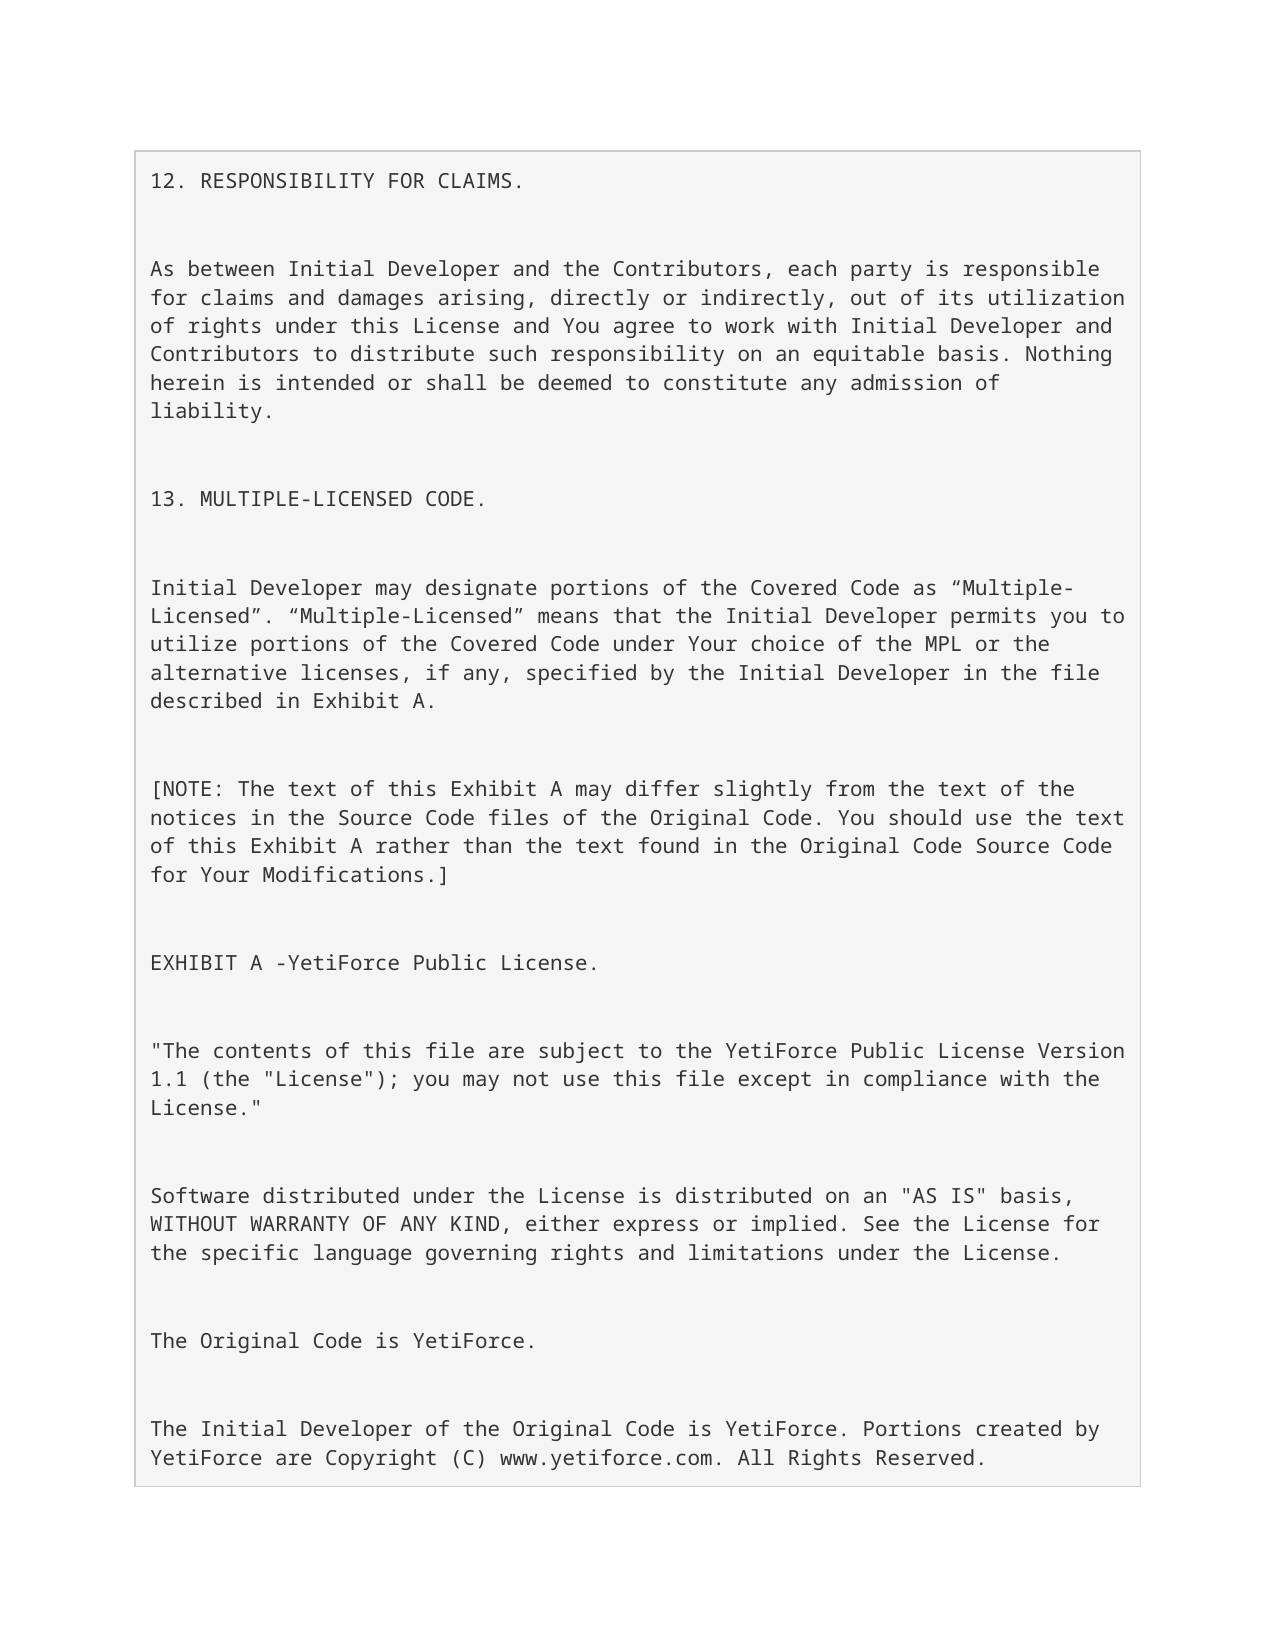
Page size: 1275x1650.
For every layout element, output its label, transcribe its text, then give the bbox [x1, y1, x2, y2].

text EXHIBIT A -YetiForce Public License. [136, 932, 1140, 976]
text "The contents of this file are subject to the YetiForce Public License Version 1.1 (the "License"); you may not use this file except in compliance with the License." [136, 1020, 1140, 1121]
text The Original Code is YetiForce. [136, 1310, 1140, 1354]
text The Initial Developer of the Original Code is YetiForce. Portions created by YetiForce are Copyright (C) www.yetiforce.com. All Rights Reserved. [136, 1398, 1140, 1486]
text 12. RESPONSIBILITY FOR CLAIMS. [136, 152, 1140, 194]
text 13. MULTIPLE-LICENSED CODE. [136, 468, 1140, 512]
text [NOTE: The text of this Exhibit A may differ slightly from the text of the notices in the Source Code files of the Original Code. You should use the text of this Exhibit A rather than the text found in the Original Code Source Code for Your Modifications.] [136, 758, 1140, 888]
text As between Initial Developer and the Contributors, each party is responsible for claims and damages arising, directly or indirectly, out of its utilization of rights under this License and You agree to work with Initial Developer and Contributors to distribute such responsibility on an equitable basis. Nothing herein is intended or shall be deemed to constitute any admission of liability. [136, 238, 1140, 424]
text Initial Developer may designate portions of the Covered Code as “Multiple-Licensed”. “Multiple-Licensed” means that the Initial Developer permits you to utilize portions of the Covered Code under Your choice of the MPL or the alternative licenses, if any, specified by the Initial Developer in the file described in Exhibit A. [136, 557, 1140, 714]
text Software distributed under the License is distributed on an "AS IS" basis, WITHOUT WARRANTY OF ANY KIND, either express or implied. See the License for the specific language governing rights and limitations under the License. [136, 1165, 1140, 1266]
